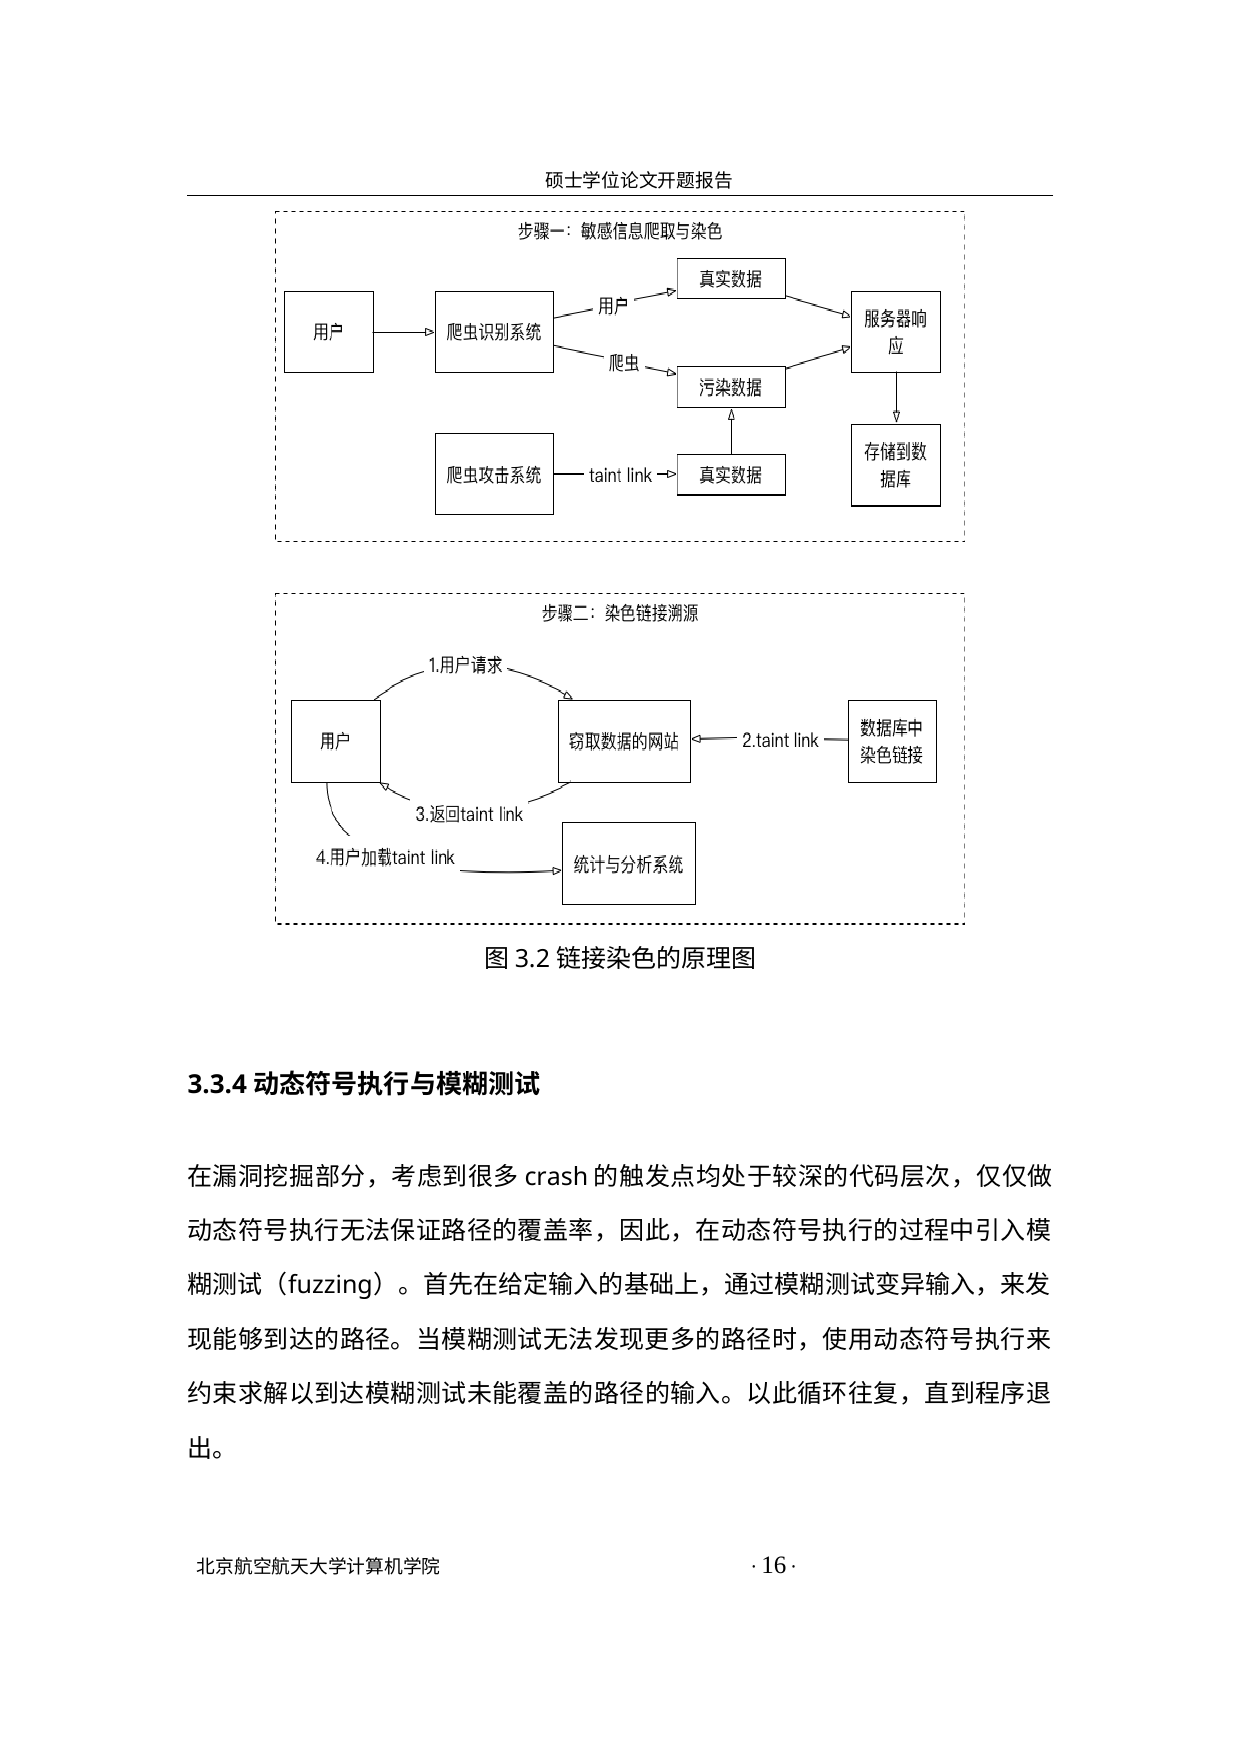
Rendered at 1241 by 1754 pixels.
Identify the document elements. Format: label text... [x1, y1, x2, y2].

text 图 3.2 链接染色的原理图 [187, 939, 1053, 975]
picture [274, 210, 965, 925]
subtitle 3.3.4 动态符号执行与模糊测试 [187, 1063, 1053, 1101]
text 在漏洞挖掘部分，考虑到很多crash的触发点均处于较深的代码层次，仅仅做动态符号执行无法保证路径的覆盖率，因此，在动态符号执行的过程中引入模糊测试（fuzzing）。首先在给定输入的基础上，通过模糊测试变异输入，来发现能够到达的路径。当模糊测试无法发现更多的路径时，使用动态符号执行来约束求解以到达模糊测试未能覆盖的路径的输入。以此循环往复，直到程序退出。 [187, 1156, 1053, 1464]
